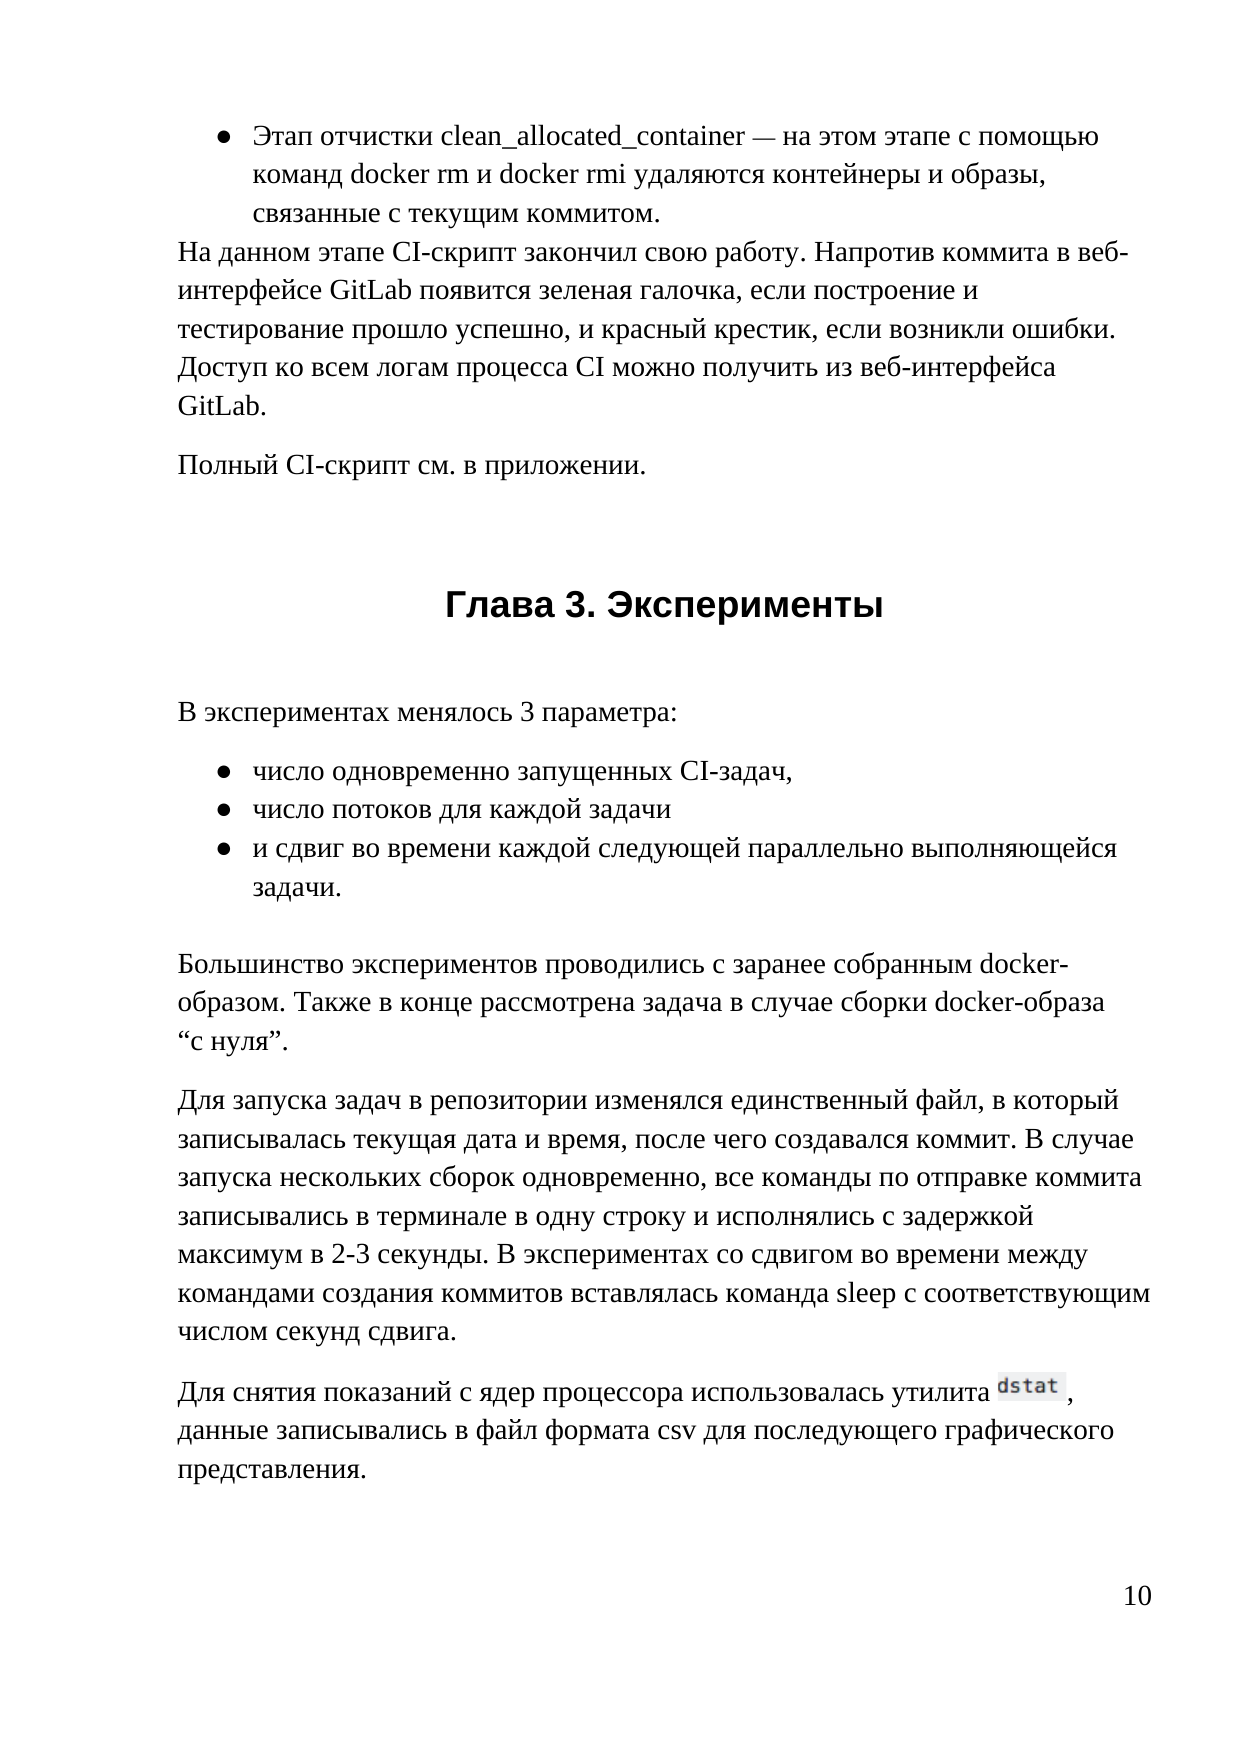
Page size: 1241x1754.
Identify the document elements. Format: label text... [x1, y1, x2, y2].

list число одновременно запущенных CI-задач, [215, 753, 1152, 787]
list число потоков для каждой задачи [215, 792, 1152, 825]
text Для снятия показаний с ядер процессора использовалась утилита , данные записывались в файл формата csv для последующего графического представления. [177, 1373, 1152, 1484]
list и сдвиг во времени каждой следующей параллельно выполняющейся задачи. [215, 830, 1152, 902]
text Полный CI-скрипт см. в приложении. [177, 447, 1152, 481]
text Большинство экспериментов проводились с заранее собранным docker-образом. Также в конце рассмотрена задача в случае сборки docker-образа “с нуля”. [177, 946, 1152, 1056]
text В экспериментах менялось 3 параметра: [177, 694, 1152, 727]
picture [997, 1372, 1067, 1401]
list Этап отчистки clean_allocated_container — на этом этапе с помощью команд docker rm и docker rmi удаляются контейнеры и образы, связанные с текущим коммитом. [215, 118, 1152, 229]
subtitle Глава 3. Эксперименты [177, 583, 1152, 626]
text Для запуска задач в репозитории изменялся единственный файл, в который записывалась текущая дата и время, после чего создавался коммит. В случае запуска нескольких сборок одновременно, все команды по отправке коммита записывались в терминале в одну строку и исполнялись с задержкой максимум в 2-3 секунды. В экспериментах со сдвигом во времени между командами создания коммитов вставлялась команда sleep с соответствующим числом секунд сдвига. [177, 1082, 1152, 1347]
text На данном этапе CI-скрипт закончил свою работу. Напротив коммита в веб-интерфейсе GitLab появится зеленая галочка, если построение и тестирование прошло успешно, и красный крестик, если возникли ошибки. Доступ ко всем логам процесса CI можно получить из веб-интерфейса GitLab. [177, 234, 1152, 421]
